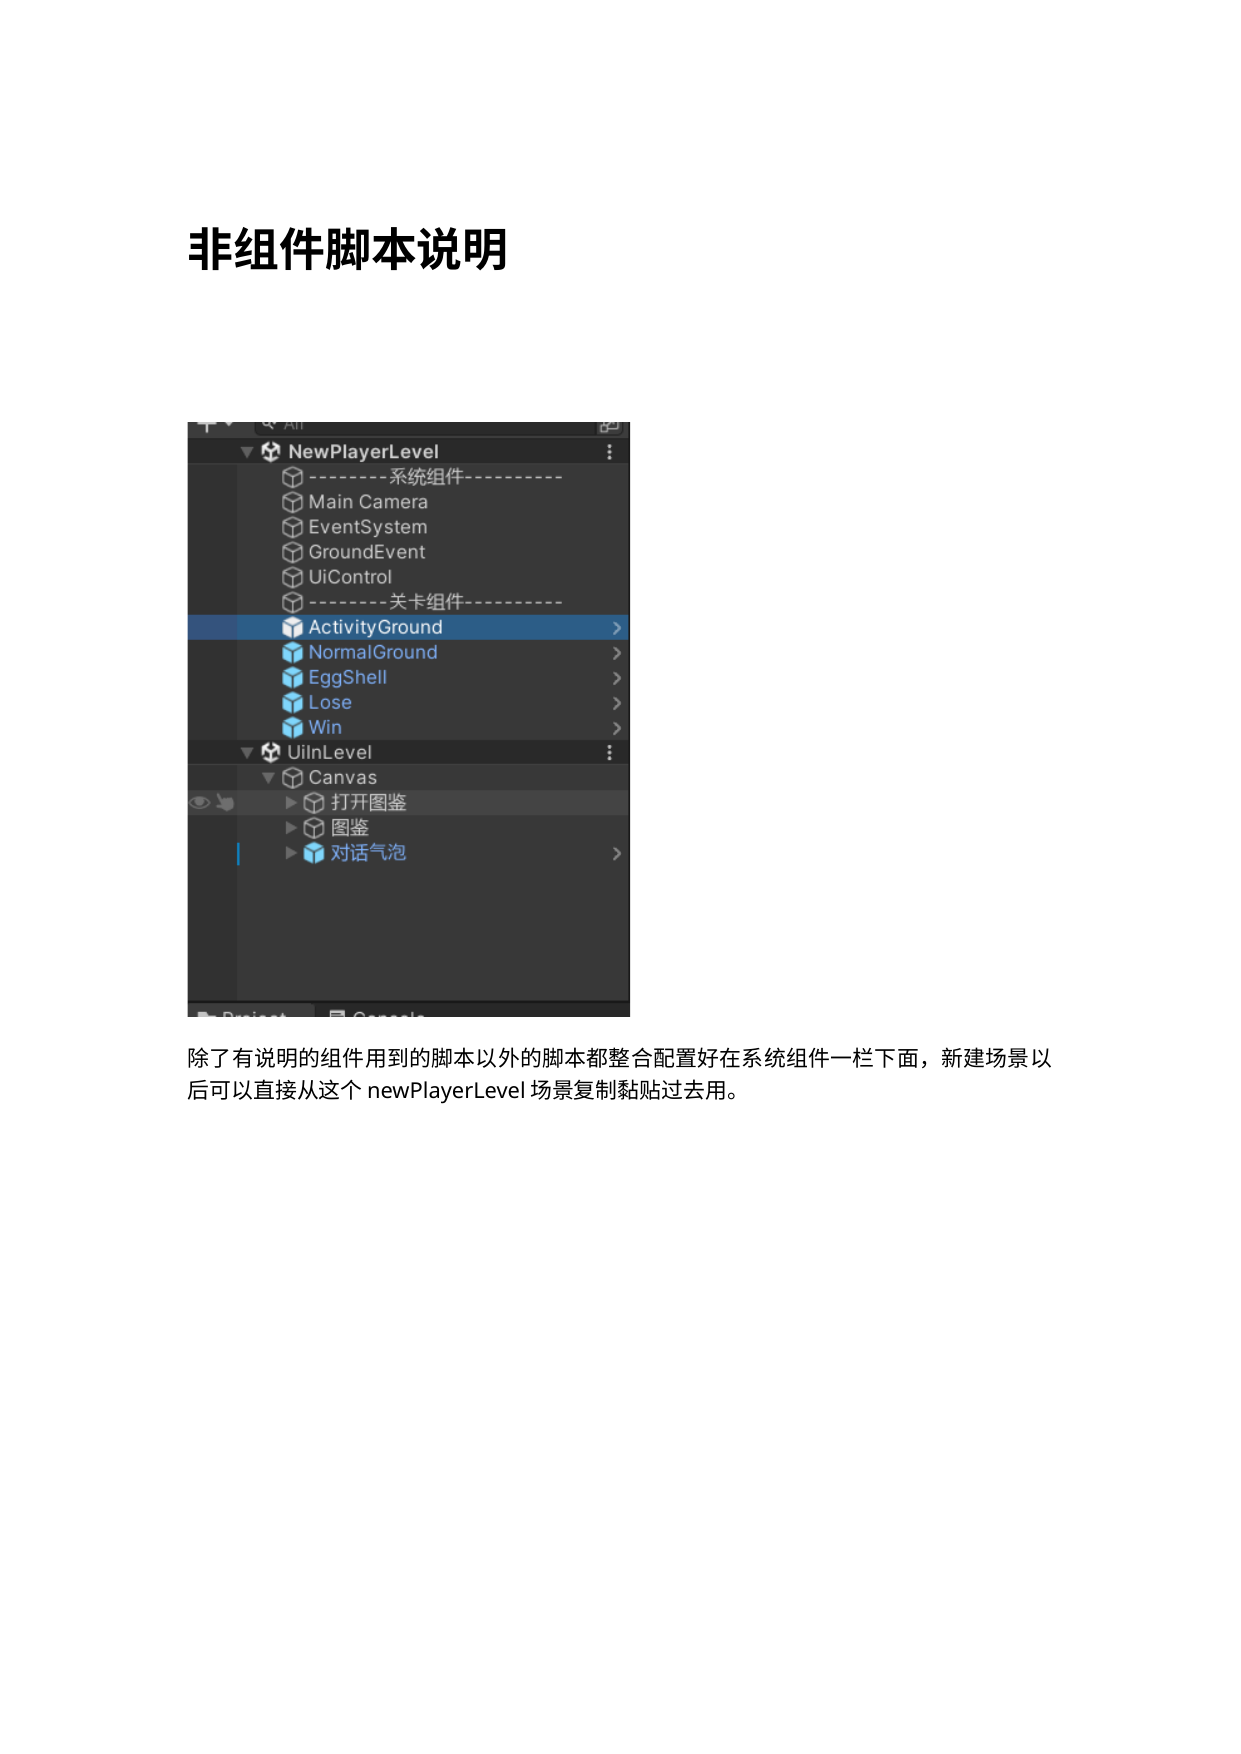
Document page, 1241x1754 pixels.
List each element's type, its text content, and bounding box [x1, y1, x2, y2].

text 除了有说明的组件用到的脚本以外的脚本都整合配置好在系统组件一栏下面，新建场景以后可以直接从这个newPlayerLevel场景复制黏贴过去用。 [187, 1040, 1053, 1105]
picture [187, 422, 630, 1017]
subtitle 非组件脚本说明 [187, 197, 1053, 295]
